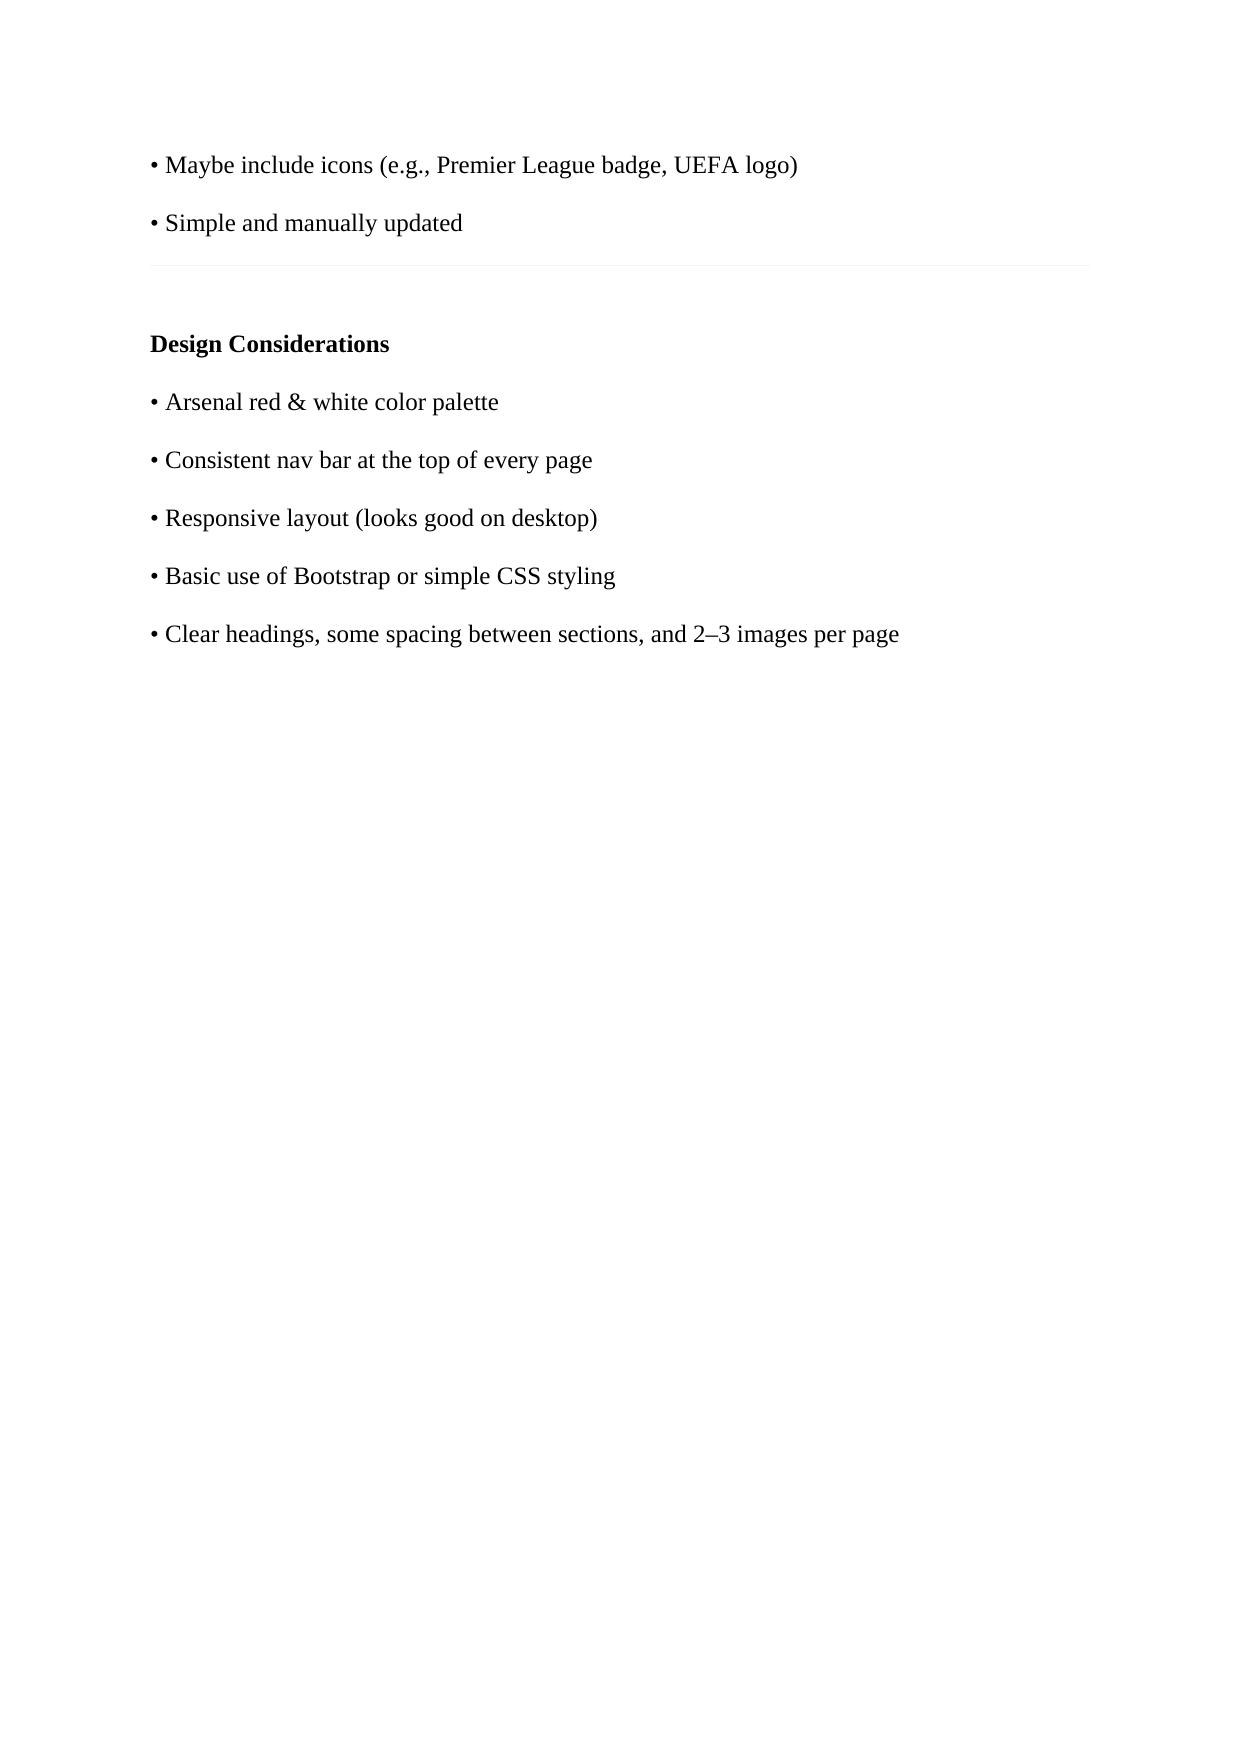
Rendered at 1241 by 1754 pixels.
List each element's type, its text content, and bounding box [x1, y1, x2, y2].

text Design Considerations [150, 329, 1090, 358]
text • Simple and manually updated [150, 208, 1090, 237]
text • Responsive layout (looks good on desktop) [150, 503, 1090, 532]
text • Maybe include icons (e.g., Premier League badge, UEFA logo) [150, 150, 1090, 179]
text • Consistent nav bar at the top of every page [150, 445, 1090, 474]
text • Clear headings, some spacing between sections, and 2–3 images per page [150, 619, 1090, 647]
text • Basic use of Bootstrap or simple CSS styling [150, 561, 1090, 589]
text • Arsenal red & white color palette [150, 387, 1090, 416]
